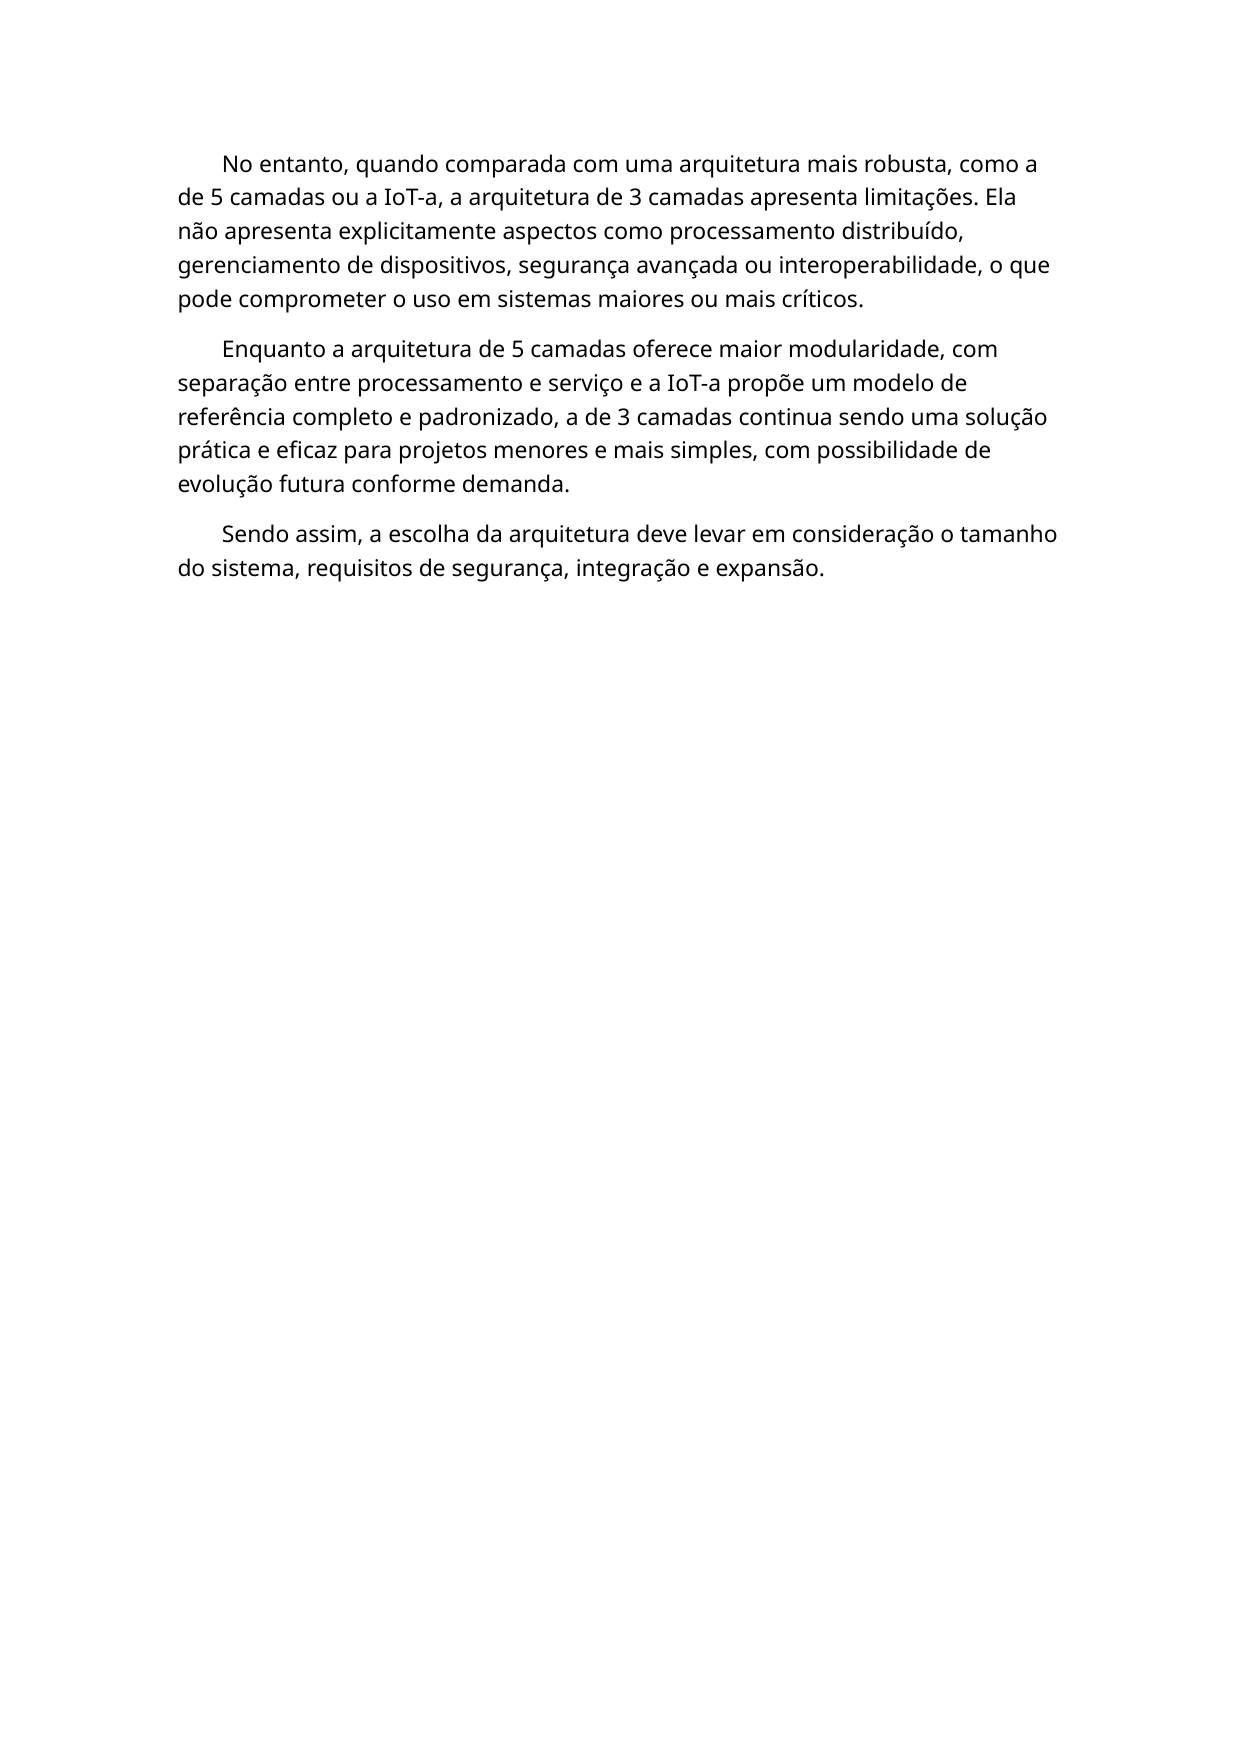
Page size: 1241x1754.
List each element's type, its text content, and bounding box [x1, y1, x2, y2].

text No entanto, quando comparada com uma arquitetura mais robusta, como a de 5 camadas ou a IoT-a, a arquitetura de 3 camadas apresenta limitações. Ela não apresenta explicitamente aspectos como processamento distribuído, gerenciamento de dispositivos, segurança avançada ou interoperabilidade, o que pode comprometer o uso em sistemas maiores ou mais críticos. [177, 148, 1063, 314]
text Sendo assim, a escolha da arquitetura deve levar em consideração o tamanho do sistema, requisitos de segurança, integração e expansão. [177, 518, 1063, 583]
text Enquanto a arquitetura de 5 camadas oferece maior modularidade, com separação entre processamento e serviço e a IoT-a propõe um modelo de referência completo e padronizado, a de 3 camadas continua sendo uma solução prática e eficaz para projetos menores e mais simples, com possibilidade de evolução futura conforme demanda. [177, 333, 1063, 499]
